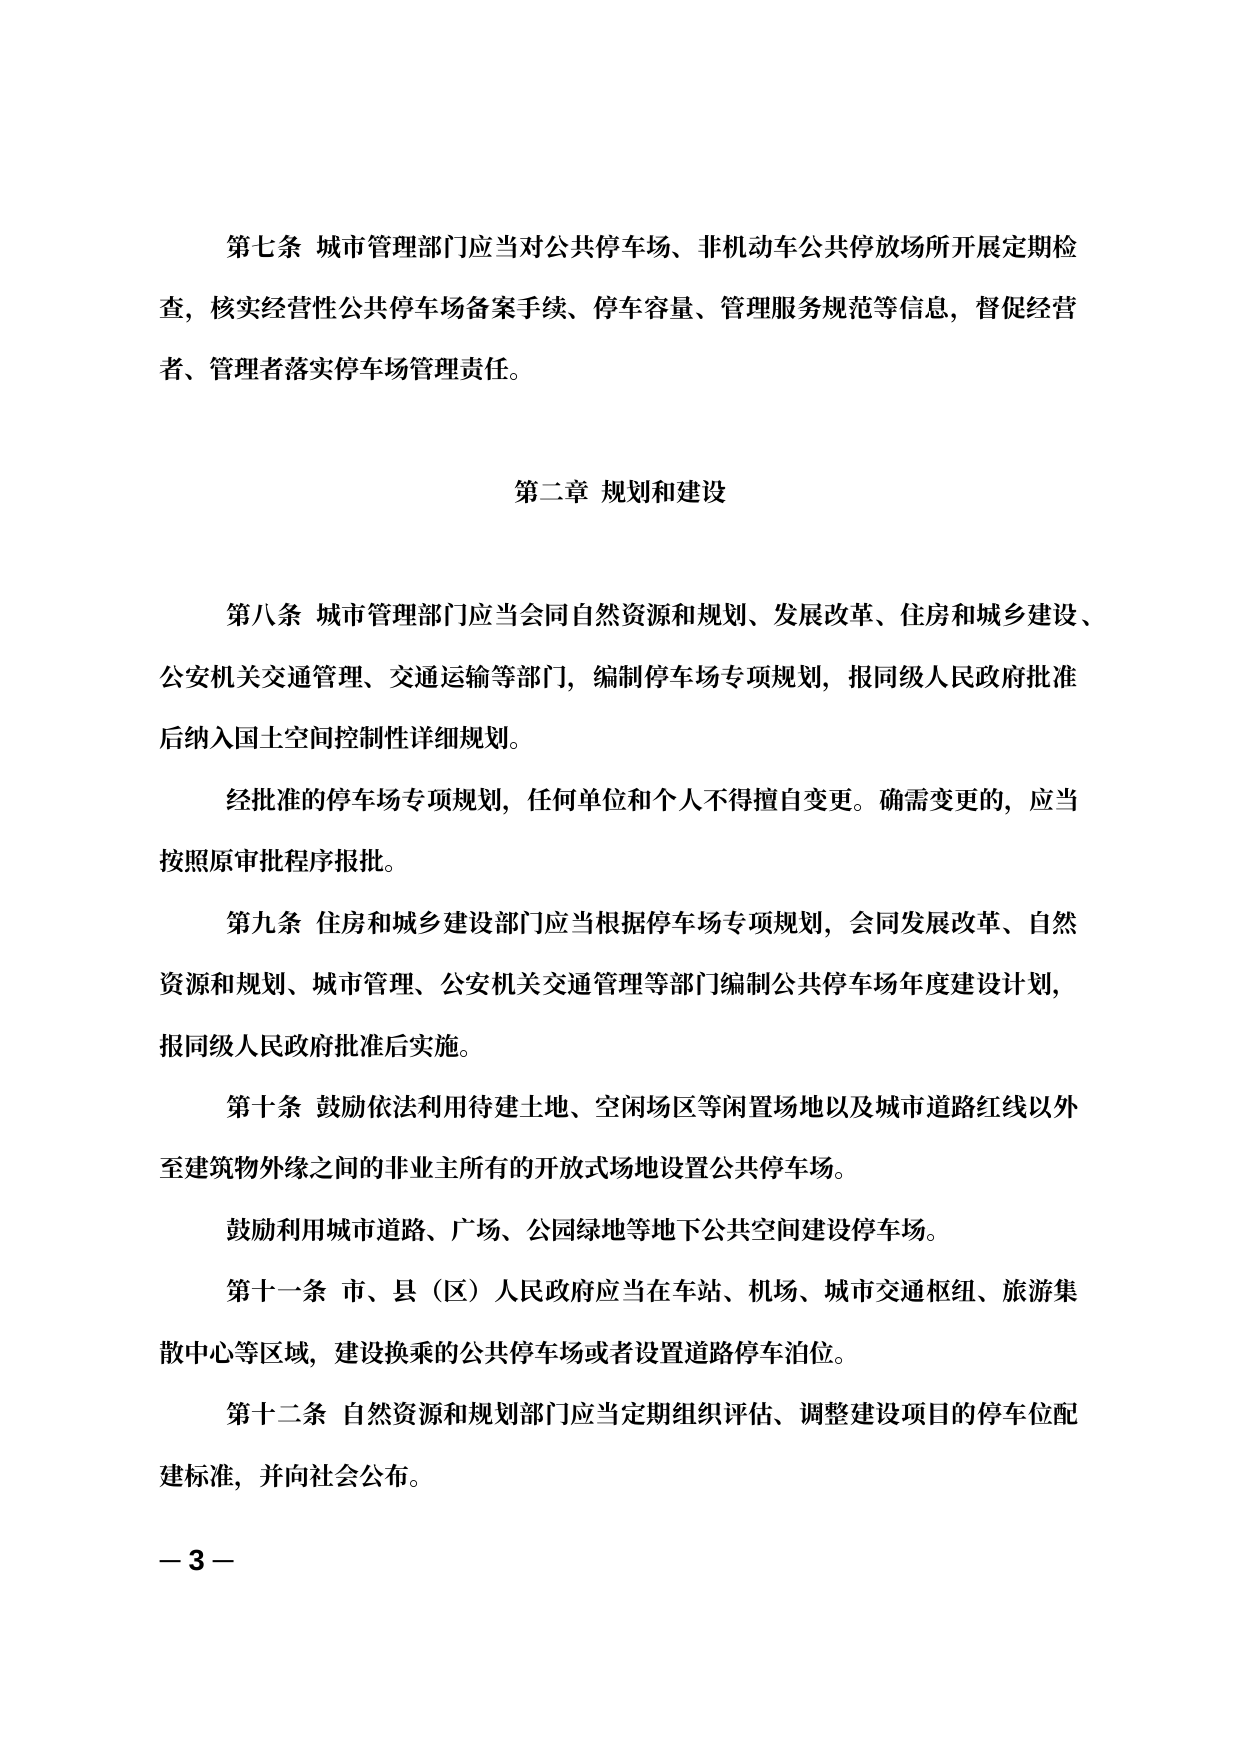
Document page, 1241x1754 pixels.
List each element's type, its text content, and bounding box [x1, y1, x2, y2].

text 第七条 城市管理部门应当对公共停车场、非机动车公共停放场所开展定期检查，核实经营性公共停车场备案手续、停车容量、管理服务规范等信息，督促经营者、管理者落实停车场管理责任。 [159, 207, 1081, 391]
text 第二章 规划和建设 [159, 453, 1081, 514]
text 第八条 城市管理部门应当会同自然资源和规划、发展改革、住房和城乡建设、公安机关交通管理、交通运输等部门，编制停车场专项规划，报同级人民政府批准后纳入国土空间控制性详细规划。 [159, 576, 1081, 760]
text 经批准的停车场专项规划，任何单位和个人不得擅自变更。确需变更的，应当按照原审批程序报批。 [159, 760, 1081, 883]
text 第十条 鼓励依法利用待建土地、空闲场区等闲置场地以及城市道路红线以外至建筑物外缘之间的非业主所有的开放式场地设置公共停车场。 [159, 1067, 1081, 1190]
text 第九条 住房和城乡建设部门应当根据停车场专项规划，会同发展改革、自然资源和规划、城市管理、公安机关交通管理等部门编制公共停车场年度建设计划，报同级人民政府批准后实施。 [159, 883, 1081, 1067]
text 鼓励利用城市道路、广场、公园绿地等地下公共空间建设停车场。 [159, 1190, 1081, 1252]
text 第十一条 市、县（区）人民政府应当在车站、机场、城市交通枢纽、旅游集散中心等区域，建设换乘的公共停车场或者设置道路停车泊位。 [159, 1252, 1081, 1374]
text 第十二条 自然资源和规划部门应当定期组织评估、调整建设项目的停车位配建标准，并向社会公布。 [159, 1374, 1081, 1497]
